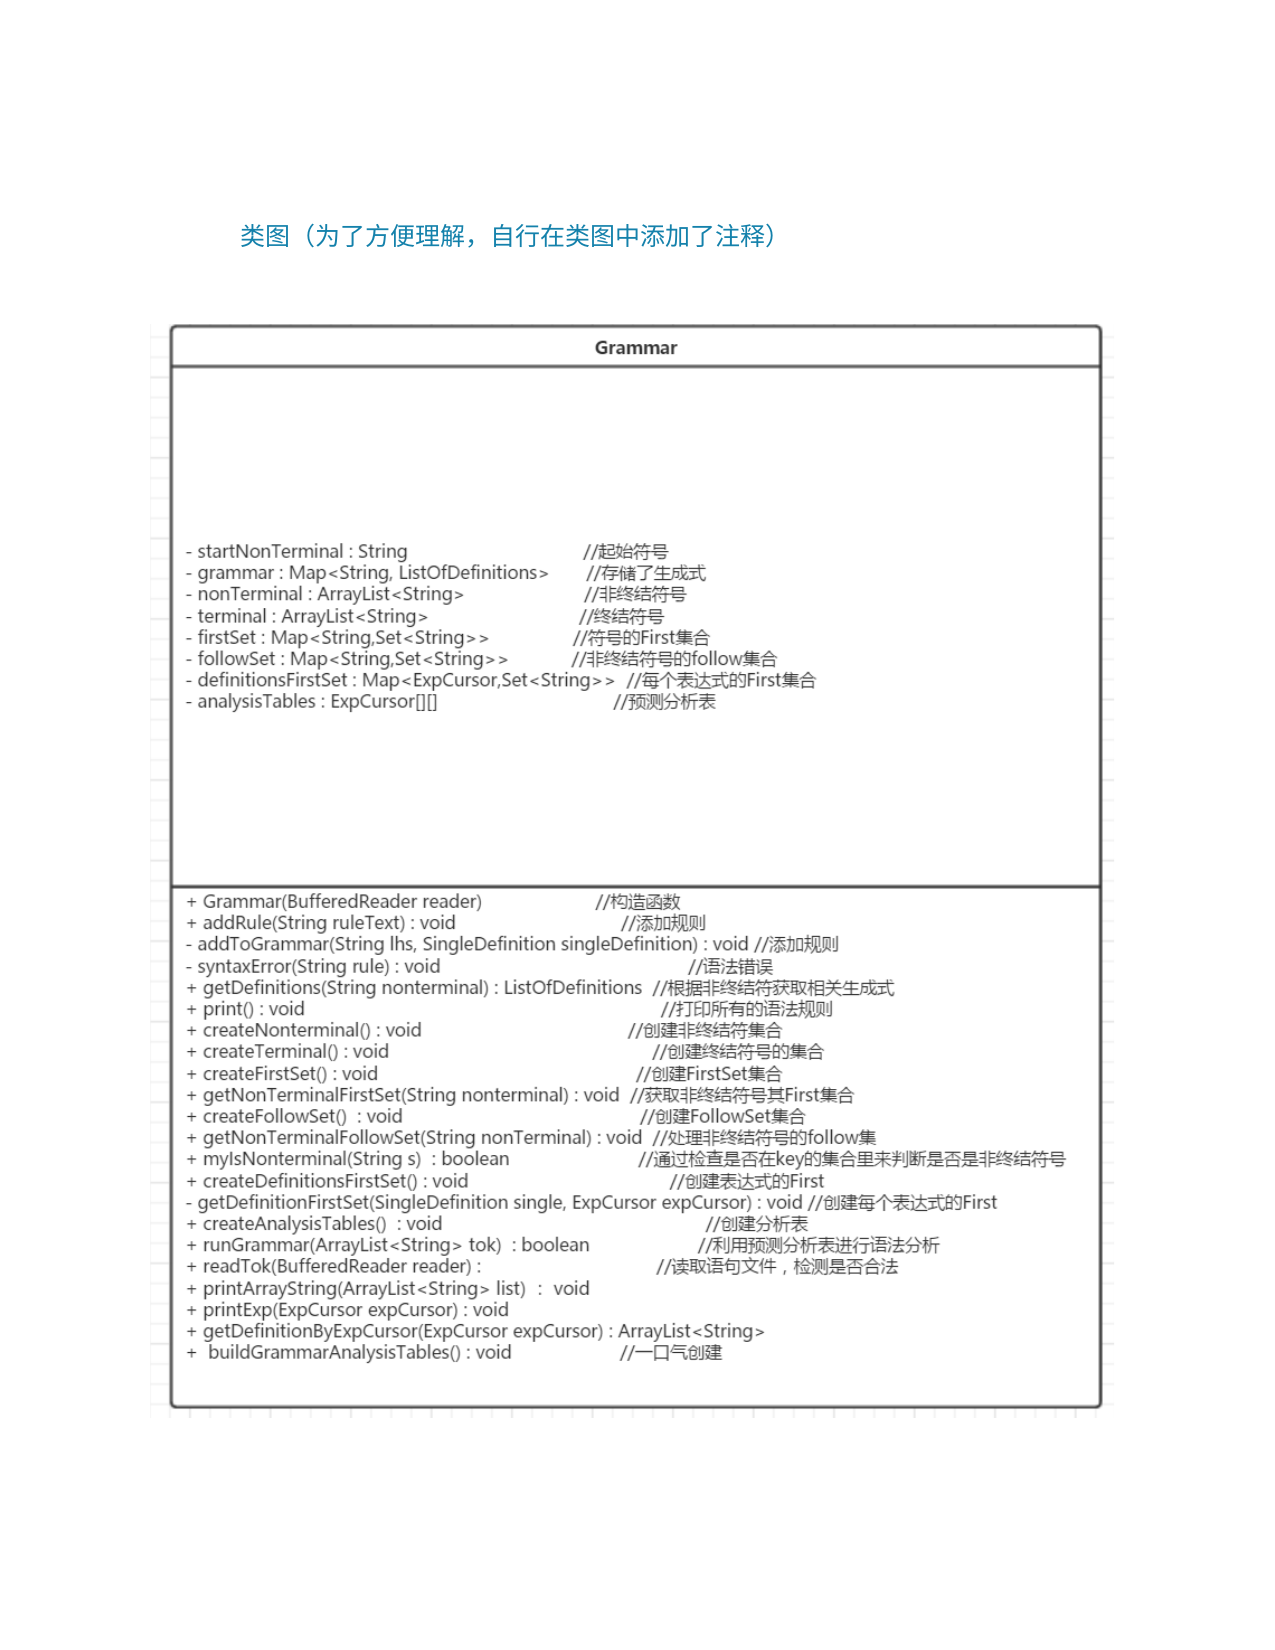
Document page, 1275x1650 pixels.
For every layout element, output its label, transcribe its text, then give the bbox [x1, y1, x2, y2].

text 类图（为了方便理解，自行在类图中添加了注释） [240, 216, 1035, 252]
